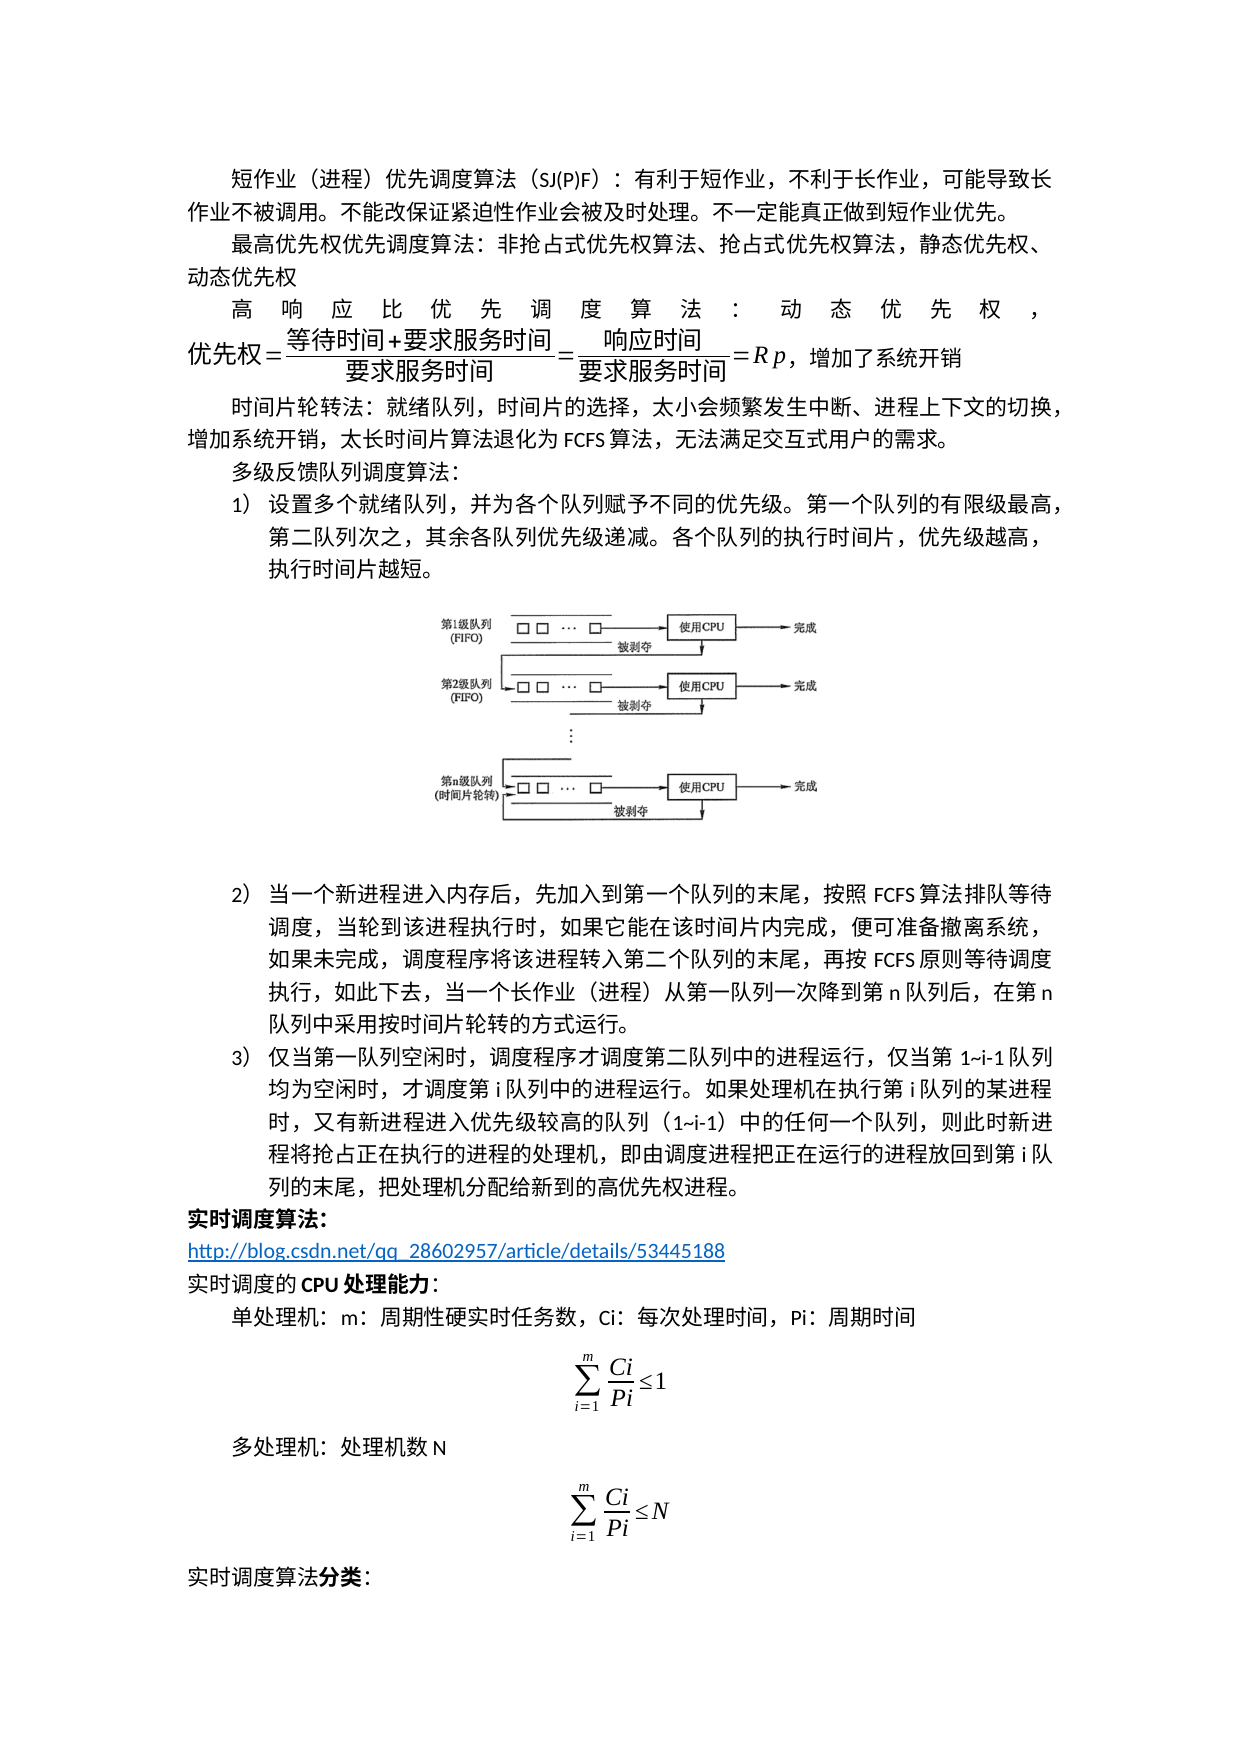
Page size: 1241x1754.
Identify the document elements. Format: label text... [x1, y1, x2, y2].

text 高响应比优先调度算法：动态优先权，，增加了系统开销 [187, 292, 1053, 389]
text 实时调度算法： [187, 1202, 1053, 1234]
text http://blog.csdn.net/qq_28602957/article/details/53445188 [187, 1234, 1053, 1267]
text 多级反馈队列调度算法： [187, 454, 1053, 487]
list 仅当第一队列空闲时，调度程序才调度第二队列中的进程运行，仅当第1~i-1队列均为空闲时，才调度第i队列中的进程运行。如果处理机在执行第i队列的某进程时，又有新进程进入优先级较高的队列（1~i-1）中的任何一个队列，则此时新进程将抢占正在执行的进程的处理机，即由调度进程把正在运行的进程放回到第i队列的末尾，把处理机分配给新到的高优先权进程。 [231, 1039, 1053, 1202]
text 实时调度的CPU处理能力： [187, 1267, 1053, 1299]
text 实时调度算法分类： [187, 1559, 1053, 1592]
picture [401, 584, 883, 852]
text 时间片轮转法：就绪队列，时间片的选择，太小会频繁发生中断、进程上下文的切换，增加系统开销，太长时间片算法退化为FCFS算法，无法满足交互式用户的需求。 [187, 389, 1053, 454]
text 最高优先权优先调度算法：非抢占式优先权算法、抢占式优先权算法，静态优先权、动态优先权 [187, 227, 1053, 292]
text 多处理机：处理机数N [187, 1429, 1053, 1462]
text 短作业（进程）优先调度算法（SJ(P)F）：有利于短作业，不利于长作业，可能导致长作业不被调用。不能改保证紧迫性作业会被及时处理。不一定能真正做到短作业优先。 [187, 162, 1053, 227]
list 设置多个就绪队列，并为各个队列赋予不同的优先级。第一个队列的有限级最高，第二队列次之，其余各队列优先级递减。各个队列的执行时间片，优先级越高，执行时间片越短。 [231, 487, 1053, 584]
list 当一个新进程进入内存后，先加入到第一个队列的末尾，按照FCFS算法排队等待调度，当轮到该进程执行时，如果它能在该时间片内完成，便可准备撤离系统，如果未完成，调度程序将该进程转入第二个队列的末尾，再按FCFS原则等待调度执行，如此下去，当一个长作业（进程）从第一队列一次降到第n队列后，在第n队列中采用按时间片轮转的方式运行。 [231, 877, 1053, 1039]
text 单处理机：m：周期性硬实时任务数，Ci：每次处理时间，Pi：周期时间 [187, 1299, 1053, 1332]
